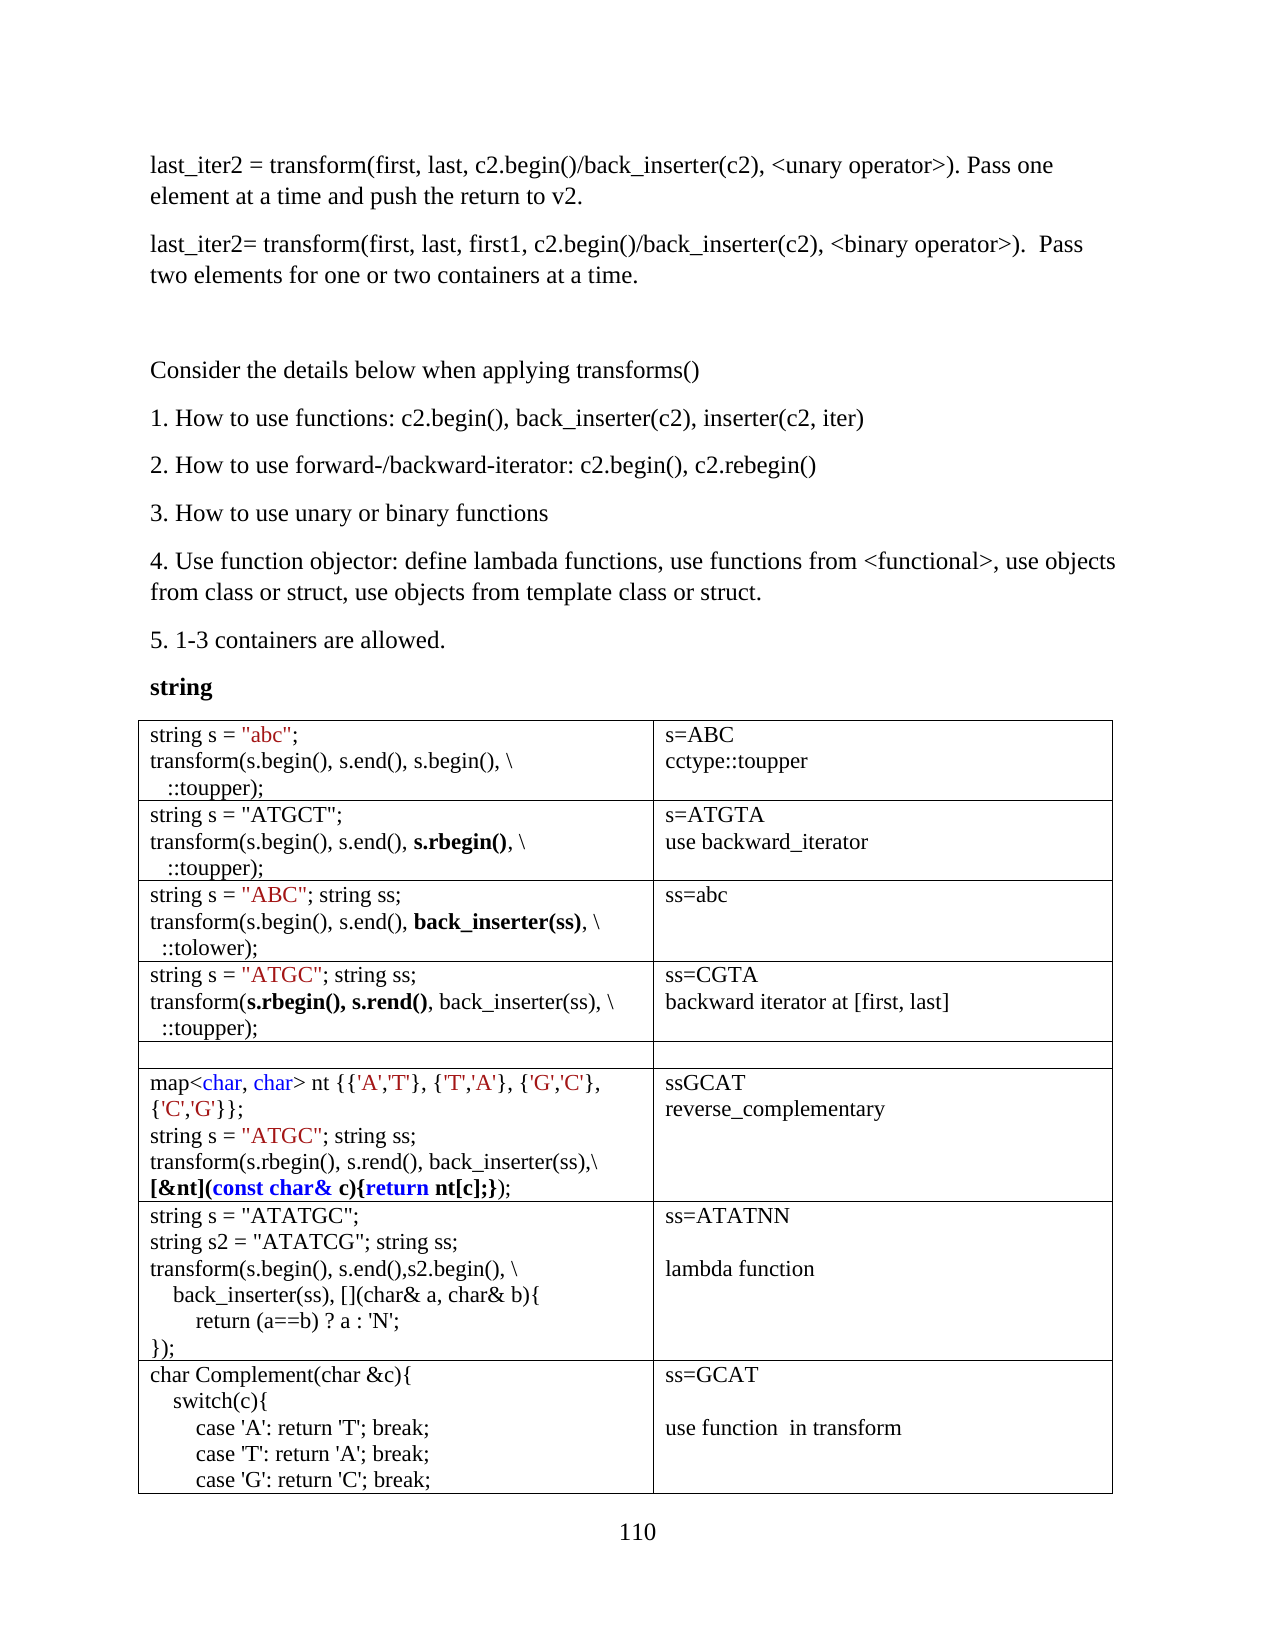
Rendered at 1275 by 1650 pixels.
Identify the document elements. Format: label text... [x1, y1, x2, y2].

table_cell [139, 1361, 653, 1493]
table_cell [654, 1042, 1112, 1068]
text 5. 1-3 containers are allowed. [150, 625, 1125, 653]
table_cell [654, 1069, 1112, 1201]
text 1. How to use functions: c2.begin(), back_inserter(c2), inserter(c2, iter) [150, 403, 1125, 432]
text last_iter2= transform(first, last, first1, c2.begin()/back_inserter(c2), <binary operator>). Pass two elements for one or two containers at a time. [150, 229, 1125, 288]
text last_iter2 = transform(first, last, c2.begin()/back_inserter(c2), <unary operator>). Pass one element at a time and push the return to v2. [150, 150, 1125, 210]
text string [150, 672, 1125, 701]
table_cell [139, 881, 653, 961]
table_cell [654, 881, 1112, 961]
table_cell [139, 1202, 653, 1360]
text 4. Use function objector: define lambada functions, use functions from <functional>, use objects from class or struct, use objects from template class or struct. [150, 546, 1125, 606]
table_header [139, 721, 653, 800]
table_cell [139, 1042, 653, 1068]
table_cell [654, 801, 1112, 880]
text 2. How to use forward-/backward-iterator: c2.begin(), c2.rebegin() [150, 451, 1125, 479]
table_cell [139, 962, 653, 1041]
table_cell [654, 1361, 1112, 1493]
text Consider the details below when applying transforms() [150, 355, 1125, 384]
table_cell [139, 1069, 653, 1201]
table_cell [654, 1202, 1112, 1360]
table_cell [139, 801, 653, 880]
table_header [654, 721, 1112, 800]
text 3. How to use unary or binary functions [150, 498, 1125, 527]
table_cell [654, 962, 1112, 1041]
